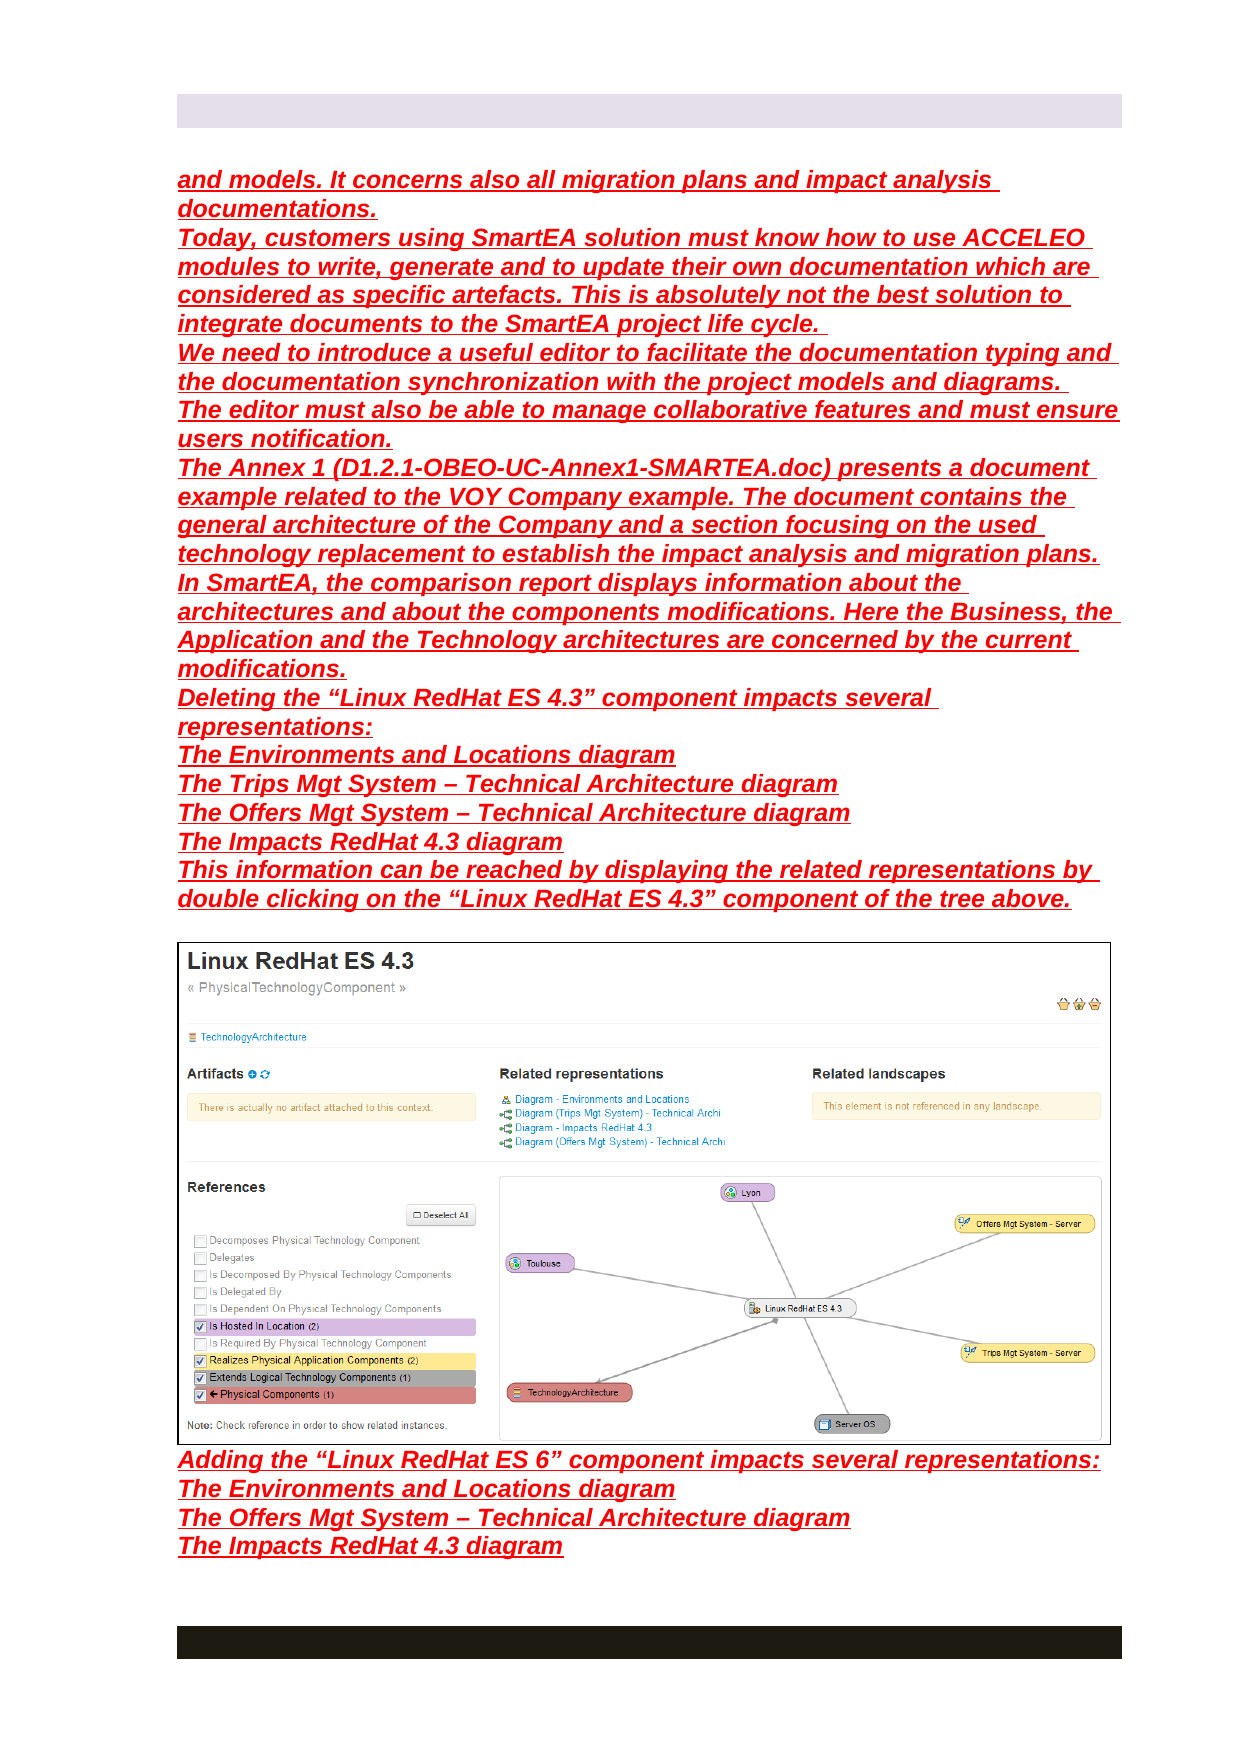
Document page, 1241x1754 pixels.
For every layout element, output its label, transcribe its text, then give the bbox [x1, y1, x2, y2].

text In SmartEA, the comparison report displays information about the architectures and about the components modifications. Here the Business, the Application and the Technology architectures are concerned by the current modifications. [177, 568, 1122, 683]
text The Offers Mgt System – Technical Architecture diagram [177, 1503, 1122, 1531]
text The editor must also be able to manage collaborative features and must ensure users notification. [177, 395, 1122, 453]
text The Environments and Locations diagram [177, 740, 1122, 769]
text We need to introduce a useful editor to facilitate the documentation typing and the documentation synchronization with the project models and diagrams. [177, 338, 1122, 395]
text The Trips Mgt System – Technical Architecture diagram [177, 769, 1122, 798]
text The Environments and Locations diagram [177, 1474, 1122, 1503]
text The Offers Mgt System – Technical Architecture diagram [177, 798, 1122, 827]
text Today, customers using SmartEA solution must know how to use ACCELEO modules to write, generate and to update their own documentation which are considered as specific artefacts. This is absolutely not the best solution to integrate documents to the SmartEA project life cycle. [177, 223, 1122, 338]
text This information can be reached by displaying the related representations by double clicking on the “Linux RedHat ES 4.3” component of the tree above. [177, 855, 1122, 913]
text The Impacts RedHat 4.3 diagram [177, 827, 1122, 855]
picture [179, 943, 1110, 1444]
text The Annex 1 (D1.2.1-OBEO-UC-Annex1-SMARTEA.doc) presents a document example related to the VOY Company example. The document contains the general architecture of the Company and a section focusing on the used technology replacement to establish the impact analysis and migration plans. [177, 453, 1122, 568]
text Adding the “Linux RedHat ES 6” component impacts several representations: [177, 1445, 1122, 1474]
text Deleting the “Linux RedHat ES 4.3” component impacts several representations: [177, 683, 1122, 740]
text The Impacts RedHat 4.3 diagram [177, 1531, 1122, 1560]
